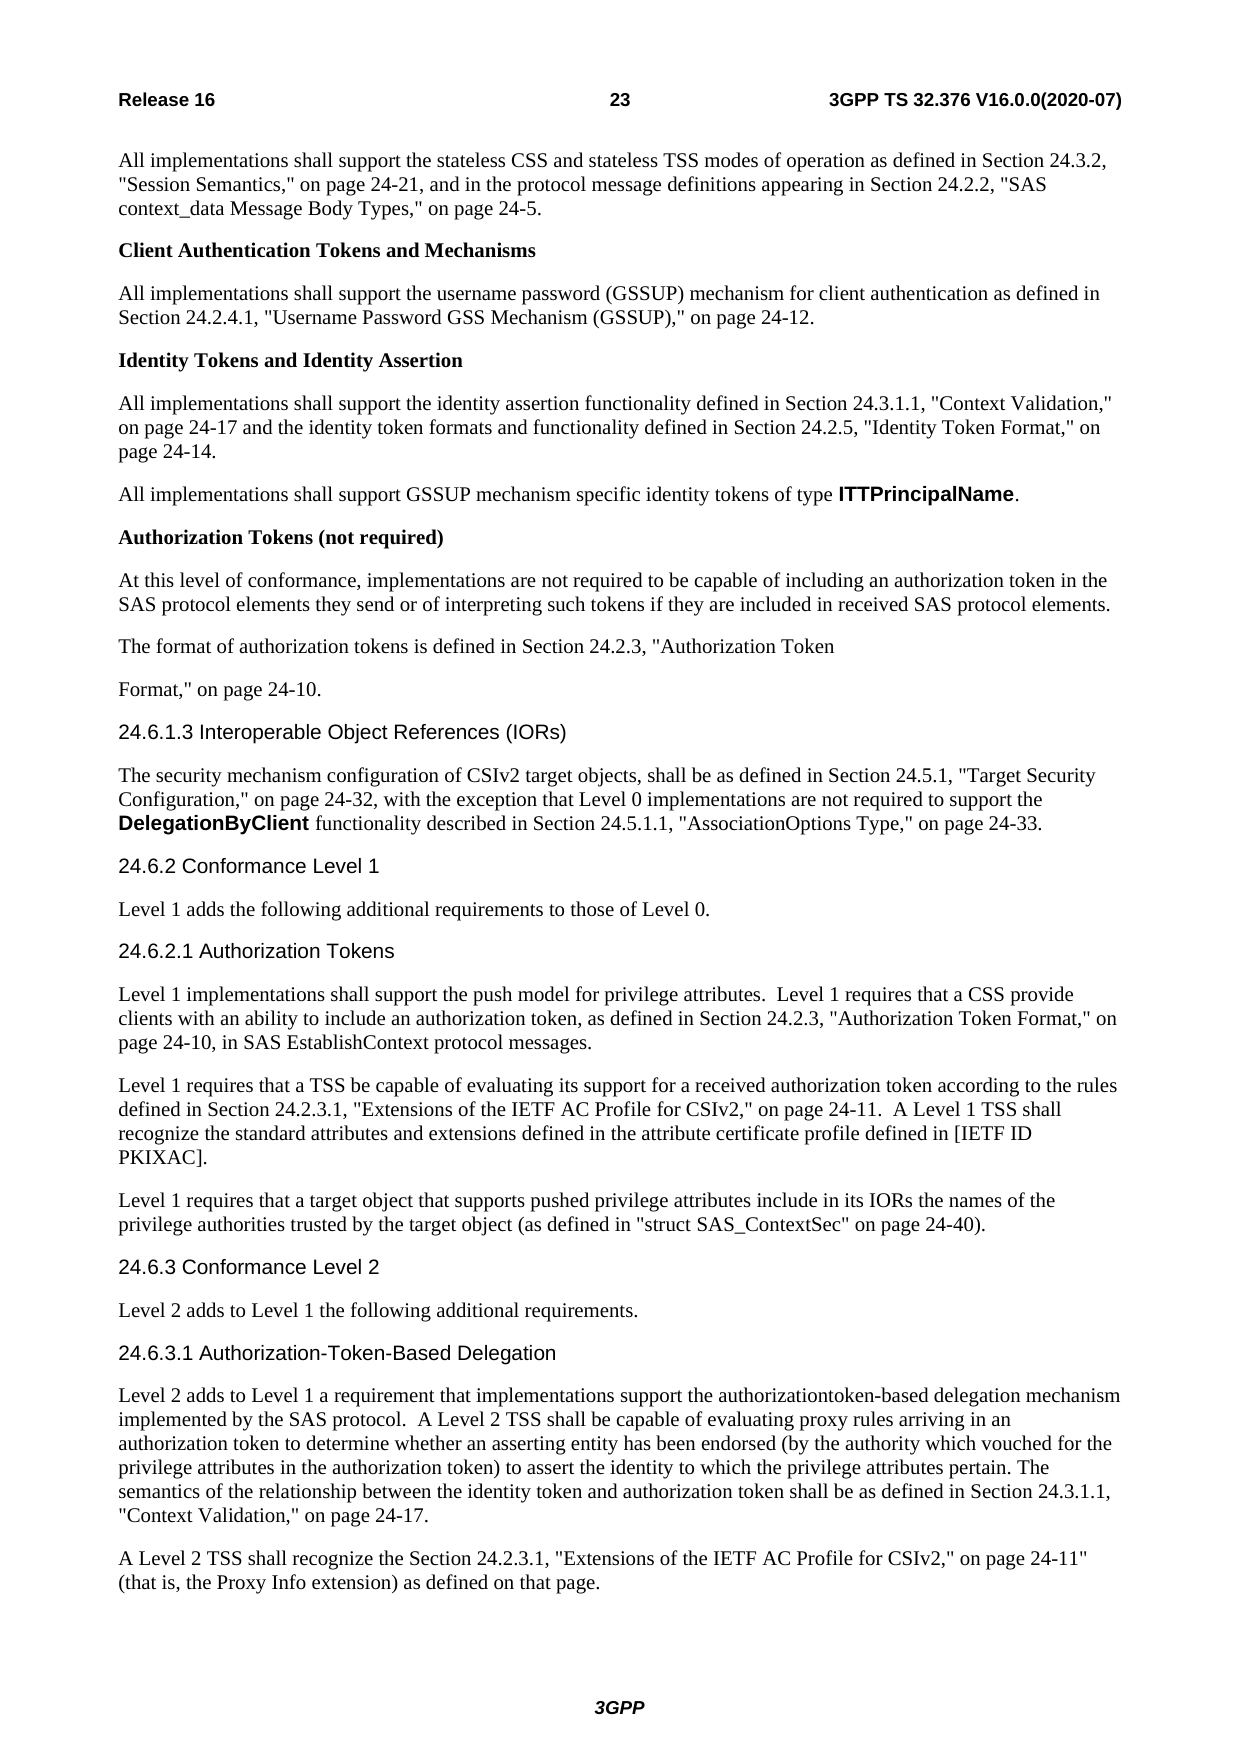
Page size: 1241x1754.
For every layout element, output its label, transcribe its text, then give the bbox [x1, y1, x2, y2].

text All implementations shall support the stateless CSS and stateless TSS modes of operation as defined in Section 24.3.2, "Session Semantics," on page 24-21, and in the protocol message definitions appearing in Section 24.2.2, "SAS context_data Message Body Types," on page 24-5. [118, 147, 1122, 220]
text 24.6.2 Conformance Level 1 [118, 854, 1122, 878]
text Level 2 adds to Level 1 the following additional requirements. [118, 1298, 1122, 1322]
text 24.6.3 Conformance Level 2 [118, 1255, 1122, 1279]
text All implementations shall support the identity assertion functionality defined in Section 24.3.1.1, "Context Validation," on page 24-17 and the identity token formats and functionality defined in Section 24.2.5, "Identity Token Format," on page 24-14. [118, 391, 1122, 463]
text Level 1 requires that a target object that supports pushed privilege attributes include in its IORs the names of the privilege authorities trusted by the target object (as defined in "struct SAS_ContextSec" on page 24-40). [118, 1188, 1122, 1236]
text 24.6.1.3 Interoperable Object References (IORs) [118, 720, 1122, 744]
text Level 2 adds to Level 1 a requirement that implementations support the authorizationtoken-based delegation mechanism implemented by the SAS protocol. A Level 2 TSS shall be capable of evaluating proxy rules arriving in an authorization token to determine whether an asserting entity has been endorsed (by the authority which vouched for the privilege attributes in the authorization token) to assert the identity to which the privilege attributes pertain. The semantics of the relationship between the identity token and authorization token shall be as defined in Section 24.3.1.1, "Context Validation," on page 24-17. [118, 1383, 1122, 1527]
text Level 1 implementations shall support the push model for privilege attributes. Level 1 requires that a CSS provide clients with an ability to include an authorization token, as defined in Section 24.2.3, "Authorization Token Format," on page 24-10, in SAS EstablishContext protocol messages. [118, 982, 1122, 1054]
text All implementations shall support GSSUP mechanism specific identity tokens of type ITTPrincipalName. [118, 482, 1122, 506]
text The format of authorization tokens is defined in Section 24.2.3, "Authorization Token [118, 634, 1122, 658]
text The security mechanism configuration of CSIv2 target objects, shall be as defined in Section 24.5.1, "Target Security Configuration," on page 24-32, with the exception that Level 0 implementations are not required to support the DelegationByClient functionality described in Section 24.5.1.1, "AssociationOptions Type," on page 24-33. [118, 763, 1122, 835]
text Format," on page 24-10. [118, 677, 1122, 701]
text Identity Tokens and Identity Assertion [118, 348, 1122, 372]
text Level 1 adds the following additional requirements to those of Level 0. [118, 897, 1122, 921]
text 24.6.3.1 Authorization-Token-Based Delegation [118, 1340, 1122, 1364]
text 24.6.2.1 Authorization Tokens [118, 939, 1122, 963]
text Level 1 requires that a TSS be capable of evaluating its support for a received authorization token according to the rules defined in Section 24.2.3.1, "Extensions of the IETF AC Profile for CSIv2," on page 24-11. A Level 1 TSS shall recognize the standard attributes and extensions defined in the attribute certificate profile defined in [IETF ID PKIXAC]. [118, 1073, 1122, 1169]
text At this level of conformance, implementations are not required to be capable of including an authorization token in the SAS protocol elements they send or of interpreting such tokens if they are included in received SAS protocol elements. [118, 568, 1122, 616]
text Authorization Tokens (not required) [118, 525, 1122, 549]
text A Level 2 TSS shall recognize the Section 24.2.3.1, "Extensions of the IETF AC Profile for CSIv2," on page 24-11" (that is, the Proxy Info extension) as defined on that page. [118, 1546, 1122, 1594]
text All implementations shall support the username password (GSSUP) mechanism for client authentication as defined in Section 24.2.4.1, "Username Password GSS Mechanism (GSSUP)," on page 24-12. [118, 281, 1122, 329]
text Client Authentication Tokens and Mechanisms [118, 238, 1122, 262]
